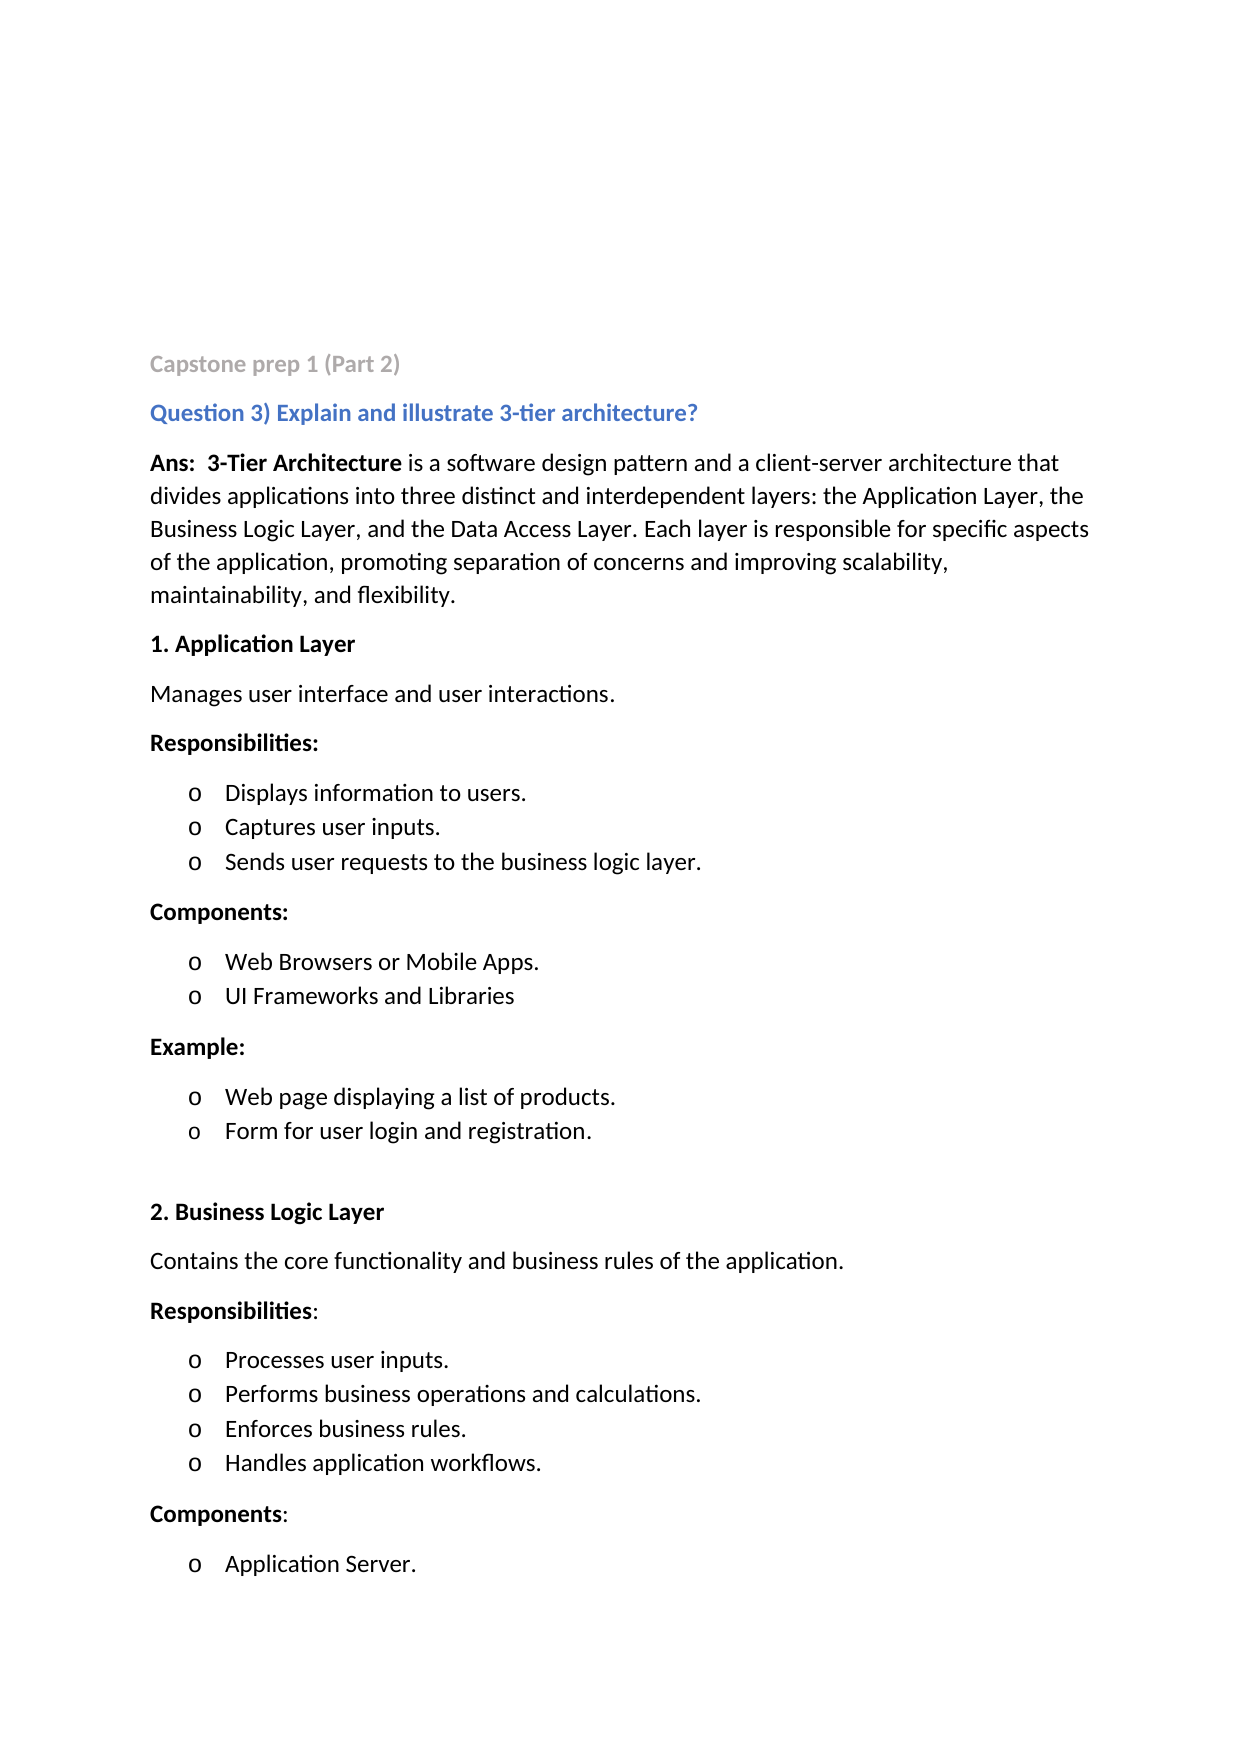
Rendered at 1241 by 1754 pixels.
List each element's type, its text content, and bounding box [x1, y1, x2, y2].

list Captures user inputs. [187, 811, 1090, 843]
text Capstone prep 1 (Part 2) [150, 348, 1090, 378]
text Example: [150, 1031, 1090, 1062]
text Components: [150, 897, 1090, 927]
text 2. Business Logic Layer [150, 1196, 1090, 1226]
list Web page displaying a list of products. [187, 1081, 1090, 1113]
list Application Server. [187, 1548, 1090, 1579]
text 1. Application Layer [150, 628, 1090, 659]
text Components: [150, 1498, 1090, 1529]
text Ans: 3-Tier Architecture is a software design pattern and a client-server architecture that divides applications into three distinct and interdependent layers: the Application Layer, the Business Logic Layer, and the Data Access Layer. Each layer is responsible for specific aspects of the application, promoting separation of concerns and improving scalability, maintainability, and flexibility. [150, 447, 1090, 609]
list Sends user requests to the business logic layer. [187, 846, 1090, 877]
list Processes user inputs. [187, 1344, 1090, 1376]
list Web Browsers or Mobile Apps. [187, 946, 1090, 978]
text Question 3) Explain and illustrate 3-tier architecture? [150, 397, 1090, 428]
list Displays information to users. [187, 777, 1090, 809]
list Performs business operations and calculations. [187, 1379, 1090, 1410]
list Form for user login and registration. [187, 1115, 1090, 1146]
list Enforces business rules. [187, 1413, 1090, 1445]
text Responsibilities: [150, 1295, 1090, 1325]
text Manages user interface and user interactions. [150, 678, 1090, 708]
text Responsibilities: [150, 727, 1090, 758]
list UI Frameworks and Libraries [187, 980, 1090, 1012]
list Handles application workflows. [187, 1447, 1090, 1479]
text Contains the core functionality and business rules of the application. [150, 1245, 1090, 1276]
